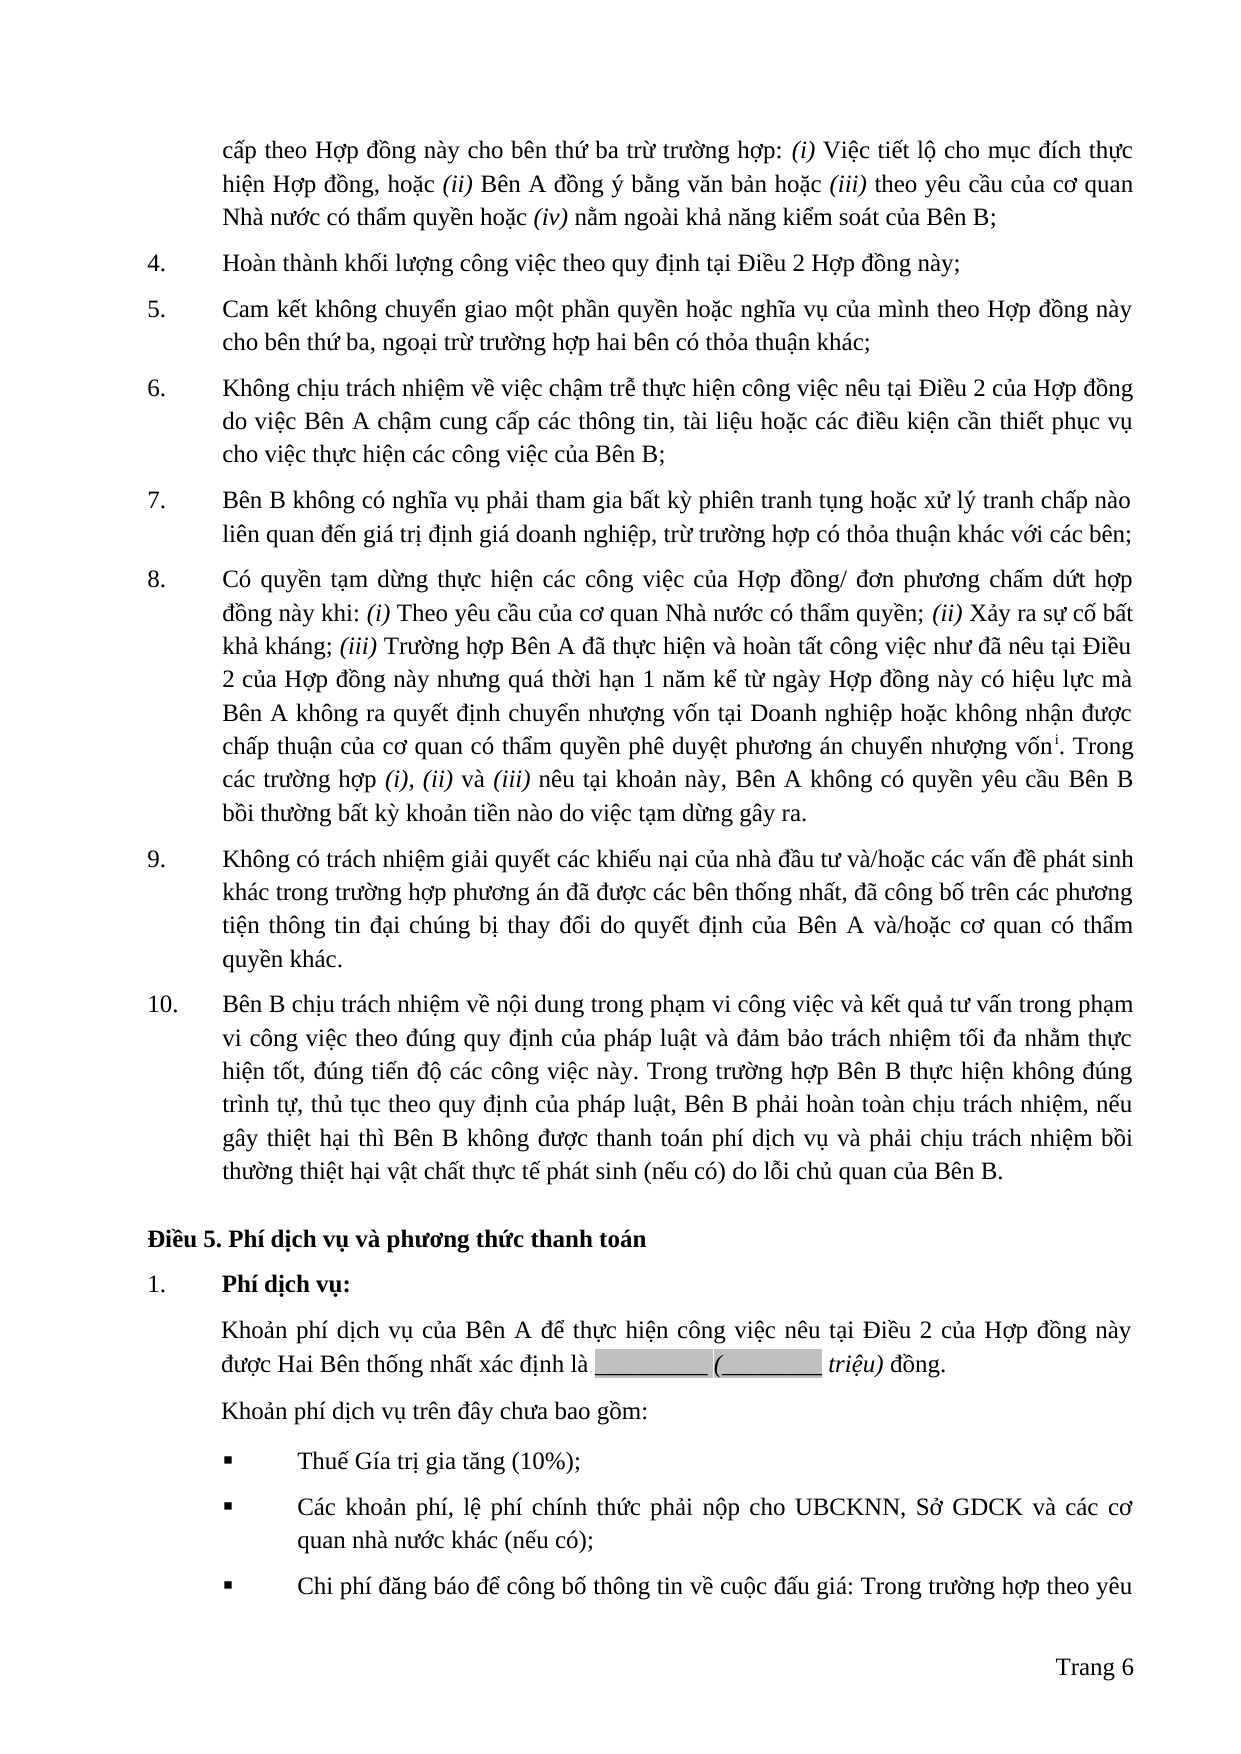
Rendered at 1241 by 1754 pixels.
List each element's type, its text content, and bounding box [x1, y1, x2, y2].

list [222, 1568, 1134, 1601]
list Phí dịch vụ: [147, 1269, 1134, 1298]
list Bên B không có nghĩa vụ phải tham gia bất kỳ phiên tranh tụng hoặc xử lý tranh chấp nào liên quan đến giá trị định giá doanh nghiệp, trừ trường hợp có thỏa thuận khác với các bên; [147, 482, 1134, 549]
list Cam kết không chuyển giao một phần quyền hoặc nghĩa vụ của mình theo Hợp đồng này cho bên thứ ba, ngoại trừ trường hợp hai bên có thỏa thuận khác; [147, 290, 1134, 357]
list Thuế Gía trị gia tăng (10%); [222, 1443, 1134, 1476]
list Hoàn thành khối lượng công việc theo quy định tại Điều 2 Hợp đồng này; [147, 244, 1134, 278]
list Không có trách nhiệm giải quyết các khiếu nại của nhà đầu tư và/hoặc các vấn đề phát sinh khác trong trường hợp phương án đã được các bên thống nhất, đã công bố trên các phương tiện thông tin đại chúng bị thay đổi do quyết định của Bên A và/hoặc cơ quan có thẩm quyền khác. [147, 840, 1134, 974]
list Không chịu trách nhiệm về việc chậm trễ thực hiện công việc nêu tại Điều 2 của Hợp đồng do việc Bên A chậm cung cấp các thông tin, tài liệu hoặc các điều kiện cần thiết phục vụ cho việc thực hiện các công việc của Bên B; [147, 369, 1134, 469]
text Điều 5. Phí dịch vụ và phương thức thanh toán [147, 1224, 1134, 1252]
text Khoản phí dịch vụ của Bên A để thực hiện công việc nêu tại Điều 2 của Hợp đồng này được Hai Bên thống nhất xác định là _________ (________ triệu) đồng. [221, 1315, 1134, 1378]
list Có quyền tạm dừng thực hiện các công việc của Hợp đồng/ đơn phương chấm dứt hợp đồng này khi: (i) Theo yêu cầu của cơ quan Nhà nước có thẩm quyền; (ii) Xảy ra sự cố bất khả kháng; (iii) Trường hợp Bên A đã thực hiện và hoàn tất công việc như đã nêu tại Điều 2 của Hợp đồng này nhưng quá thời hạn 1 năm kể từ ngày Hợp đồng này có hiệu lực mà Bên A không ra quyết định chuyển nhượng vốn tại Doanh nghiệp hoặc không nhận được chấp thuận của cơ quan có thẩm quyền phê duyệt phương án chuyển nhượng vốn. Trong các trường hợp (i), (ii) và (iii) nêu tại khoản này, Bên A không có quyền yêu cầu Bên B bồi thường bất kỳ khoản tiền nào do việc tạm dừng gây ra. [147, 561, 1134, 828]
list Các khoản phí, lệ phí chính thức phải nộp cho UBCKNN, Sở GDCK và các cơ quan nhà nước khác (nếu có); [222, 1489, 1134, 1556]
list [147, 132, 1134, 232]
text Khoản phí dịch vụ trên đây chưa bao gồm: [221, 1396, 1134, 1425]
list Bên B chịu trách nhiệm về nội dung trong phạm vi công việc và kết quả tư vấn trong phạm vi công việc theo đúng quy định của pháp luật và đảm bảo trách nhiệm tối đa nhằm thực hiện tốt, đúng tiến độ các công việc này. Trong trường hợp Bên B thực hiện không đúng trình tự, thủ tục theo quy định của pháp luật, Bên B phải hoàn toàn chịu trách nhiệm, nếu gây thiệt hại thì Bên B không được thanh toán phí dịch vụ và phải chịu trách nhiệm bồi thường thiệt hại vật chất thực tế phát sinh (nếu có) do lỗi chủ quan của Bên B. [147, 986, 1134, 1186]
